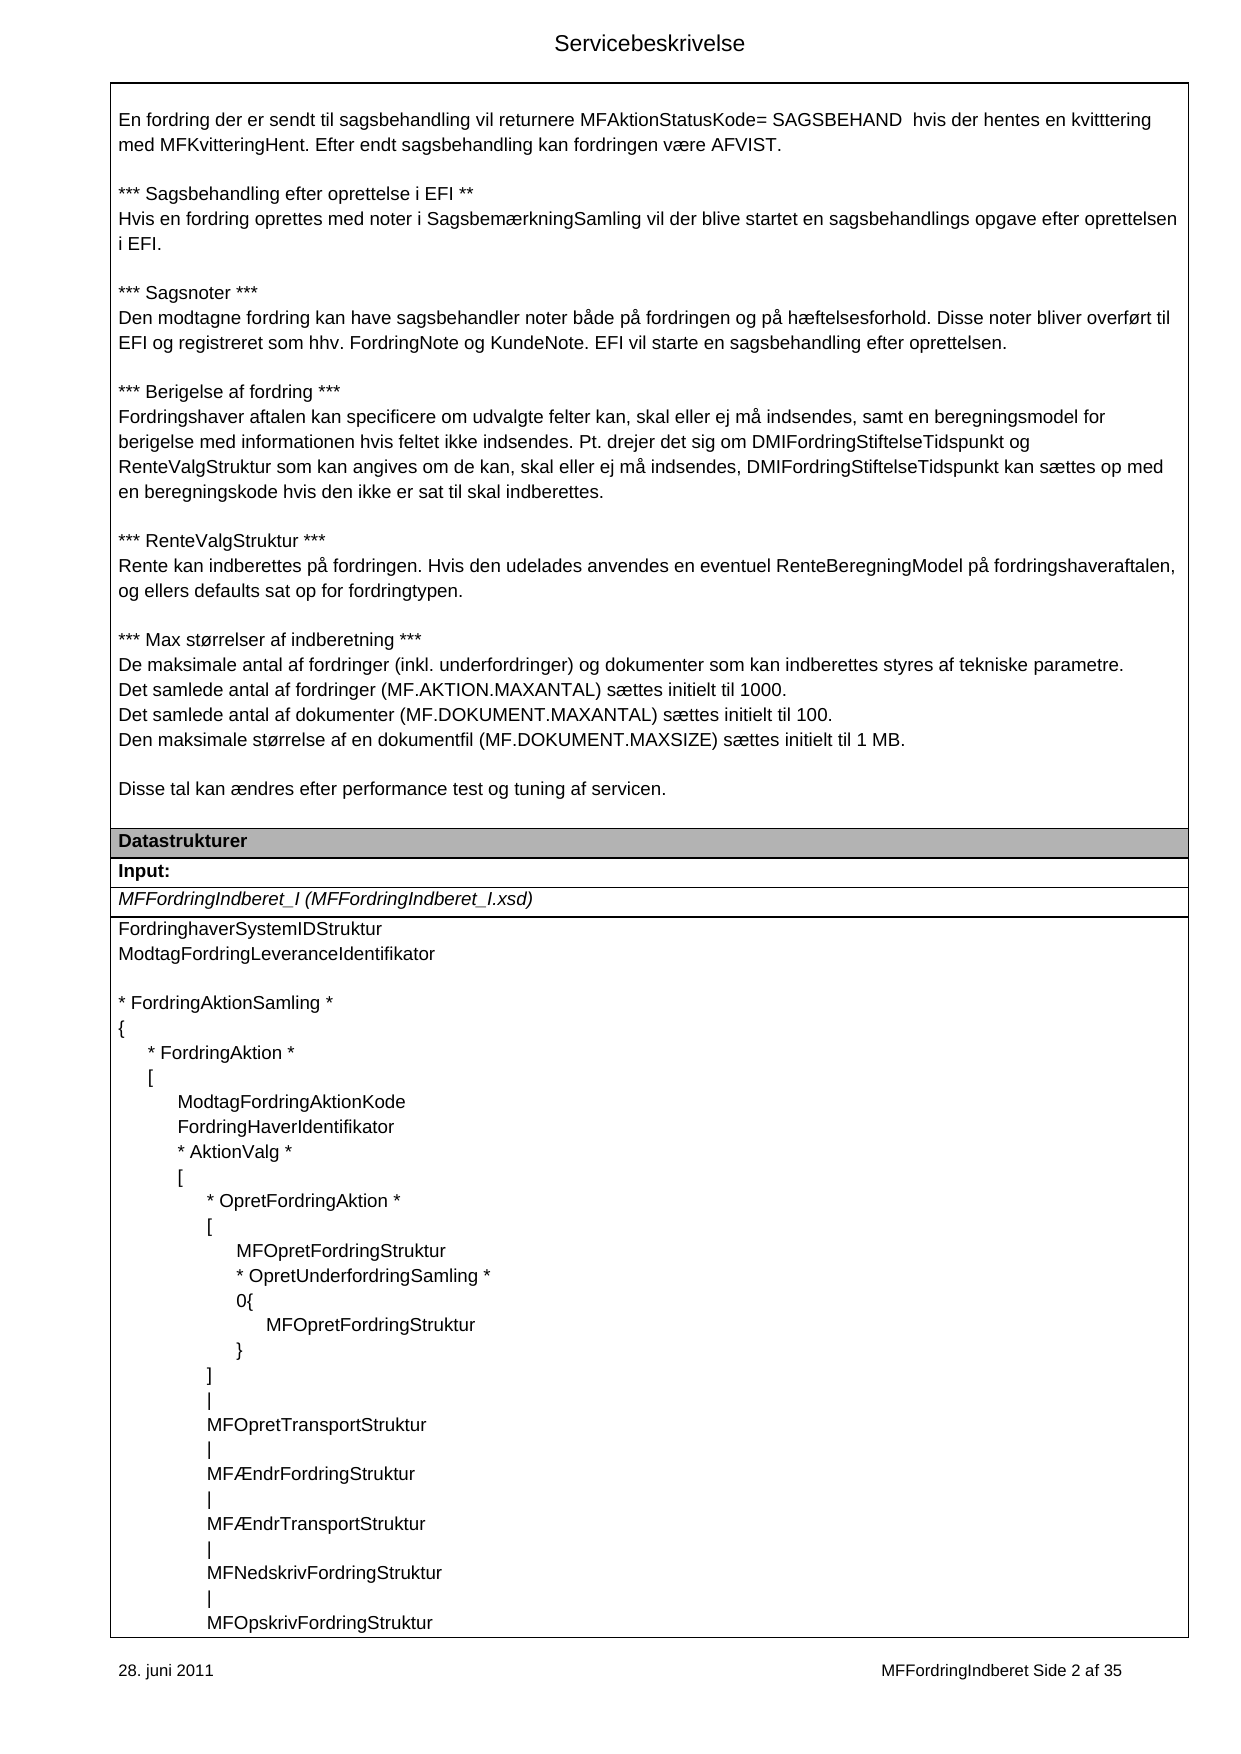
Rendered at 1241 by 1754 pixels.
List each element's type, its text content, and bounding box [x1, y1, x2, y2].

table_cell Datastrukturer [111, 829, 1188, 857]
table_cell Input: [111, 859, 1188, 886]
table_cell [111, 918, 1188, 1636]
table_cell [111, 84, 1188, 827]
table_cell MFFordringIndberet_I (MFFordringIndberet_I.xsd) [111, 888, 1188, 916]
